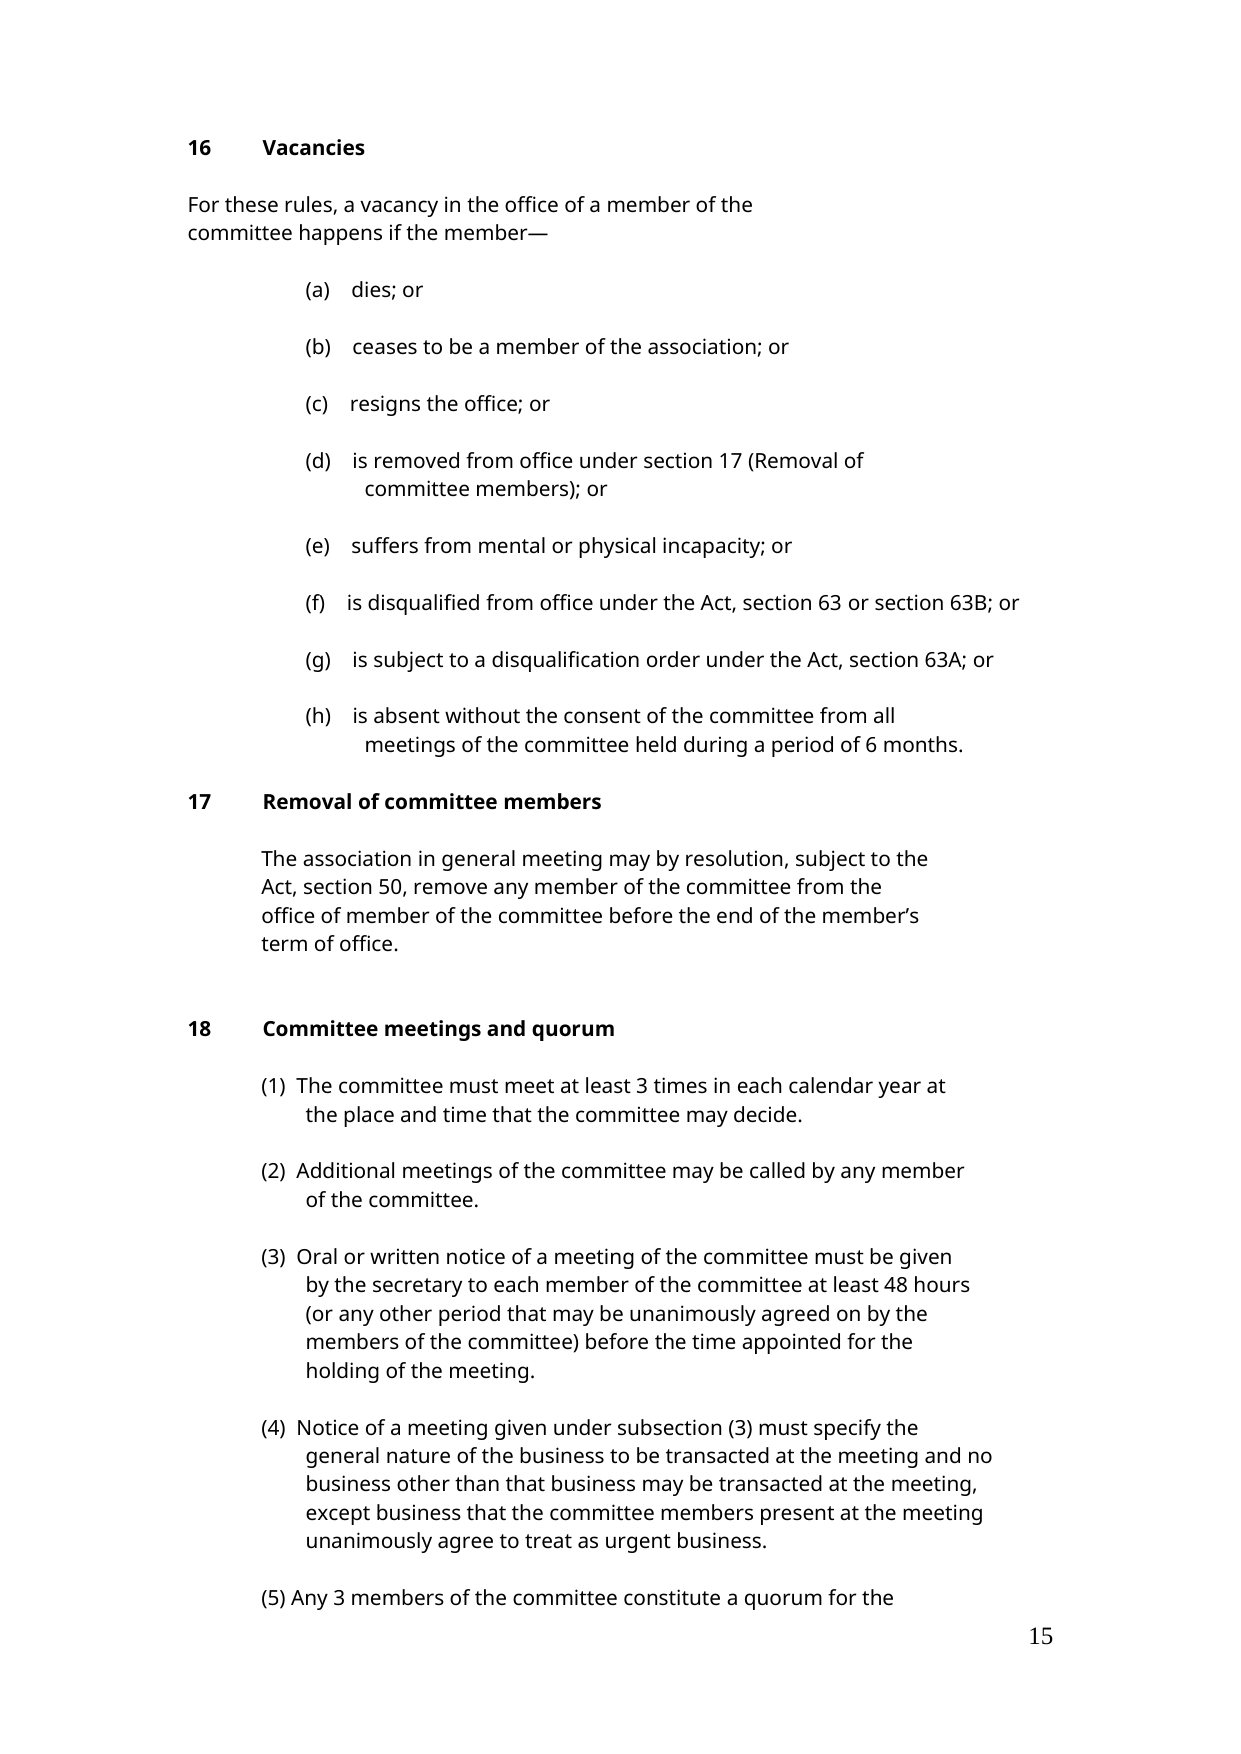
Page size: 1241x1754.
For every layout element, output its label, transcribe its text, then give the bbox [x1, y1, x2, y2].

text 18 Committee meetings and quorum [187, 1014, 1053, 1043]
text members of the committee) before the time appointed for the [305, 1327, 1053, 1356]
text For these rules, a vacancy in the office of a member of the [187, 190, 1053, 218]
text (d) is removed from office under section 17 (Removal of [305, 446, 1053, 474]
text the place and time that the committee may decide. [305, 1100, 1053, 1128]
text office of member of the committee before the end of the member’s [261, 901, 1053, 929]
text unanimously agree to treat as urgent business. [305, 1526, 1053, 1555]
text 16 Vacancies [187, 133, 1053, 161]
text 17 Removal of committee members [187, 787, 1053, 815]
text meetings of the committee held during a period of 6 months. [364, 730, 1053, 758]
text (or any other period that may be unanimously agreed on by the [305, 1299, 1053, 1327]
text (e) suffers from mental or physical incapacity; or [305, 531, 1053, 559]
text (3) Oral or written notice of a meeting of the committee must be given [261, 1242, 1053, 1270]
text (h) is absent without the consent of the committee from all [305, 702, 1053, 730]
text (f) is disqualified from office under the Act, section 63 or section 63B; or (g) is subject to a disqualification order under the Act, section 63A; or [305, 588, 1053, 673]
text term of office. [261, 929, 1053, 958]
text (b) ceases to be a member of the association; or [305, 332, 1053, 360]
text business other than that business may be transacted at the meeting, [305, 1469, 1053, 1498]
text (2) Additional meetings of the committee may be called by any member [261, 1157, 1053, 1185]
text committee members); or [364, 474, 1053, 503]
text Act, section 50, remove any member of the committee from the [261, 872, 1053, 901]
text general nature of the business to be transacted at the meeting and no [305, 1441, 1053, 1469]
text (4) Notice of a meeting given under subsection (3) must specify the [261, 1413, 1053, 1441]
text (c) resigns the office; or [305, 389, 1053, 417]
text (1) The committee must meet at least 3 times in each calendar year at [261, 1071, 1053, 1100]
text committee happens if the member— [187, 218, 1053, 247]
text (5) Any 3 members of the committee constitute a quorum for the [261, 1583, 1053, 1612]
text The association in general meeting may by resolution, subject to the [261, 844, 1053, 872]
text by the secretary to each member of the committee at least 48 hours [305, 1270, 1053, 1299]
text (a) dies; or [305, 275, 1053, 303]
text of the committee. [305, 1185, 1053, 1213]
text except business that the committee members present at the meeting [305, 1498, 1053, 1526]
text holding of the meeting. [305, 1356, 1053, 1384]
